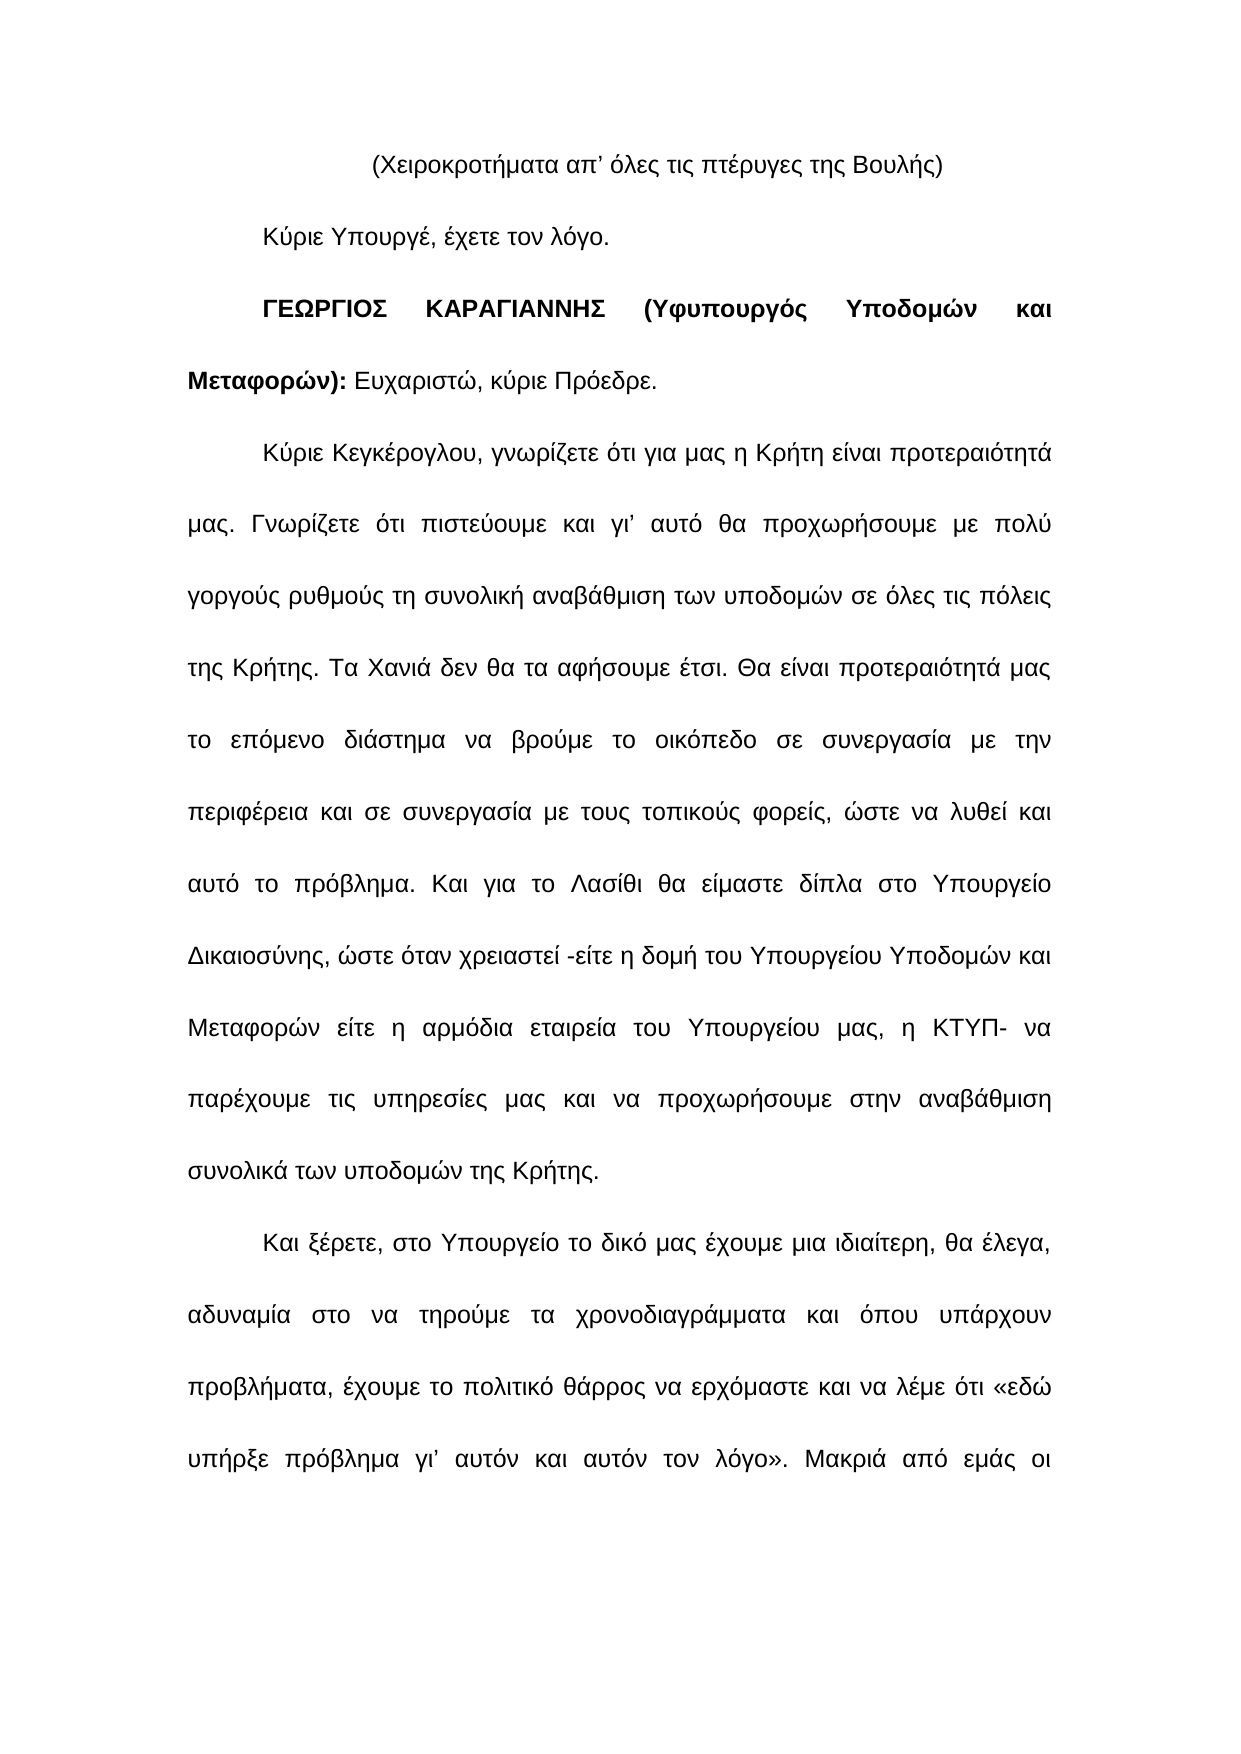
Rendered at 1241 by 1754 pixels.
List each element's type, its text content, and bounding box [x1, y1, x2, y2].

text (Χειροκροτήματα απ’ όλες τις πτέρυγες της Βουλής) [187, 150, 1053, 179]
text Κύριε Κεγκέρογλου, γνωρίζετε ότι για μας η Κρήτη είναι προτεραιότητά μας. Γνωρίζετε ότι πιστεύουμε και γι’ αυτό θα προχωρήσουμε με πολύ γοργούς ρυθμούς τη συνολική αναβάθμιση των υποδομών σε όλες τις πόλεις της Κρήτης. Τα Χανιά δεν θα τα αφήσουμε έτσι. Θα είναι προτεραιότητά μας το επόμενο διάστημα να βρούμε το οικόπεδο σε συνεργασία με την περιφέρεια και σε συνεργασία με τους τοπικούς φορείς, ώστε να λυθεί και αυτό το πρόβλημα. Και για το Λασίθι θα είμαστε δίπλα στο Υπουργείο Δικαιοσύνης, ώστε όταν χρειαστεί -είτε η δομή του Υπουργείου Υποδομών και Μεταφορών είτε η αρμόδια εταιρεία του Υπουργείου μας, η ΚΤΥΠ- να παρέχουμε τις υπηρεσίες μας και να προχωρήσουμε στην αναβάθμιση συνολικά των υποδομών της Κρήτης. [187, 437, 1053, 1185]
text ΓΕΩΡΓΙΟΣ ΚΑΡΑΓΙΑΝΝΗΣ (Υφυπουργός Υποδομών και Μεταφορών): Ευχαριστώ, κύριε Πρόεδρε. [187, 294, 1053, 394]
text Κύριε Υπουργέ, έχετε τον λόγο. [187, 222, 1053, 251]
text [187, 1228, 1053, 1472]
